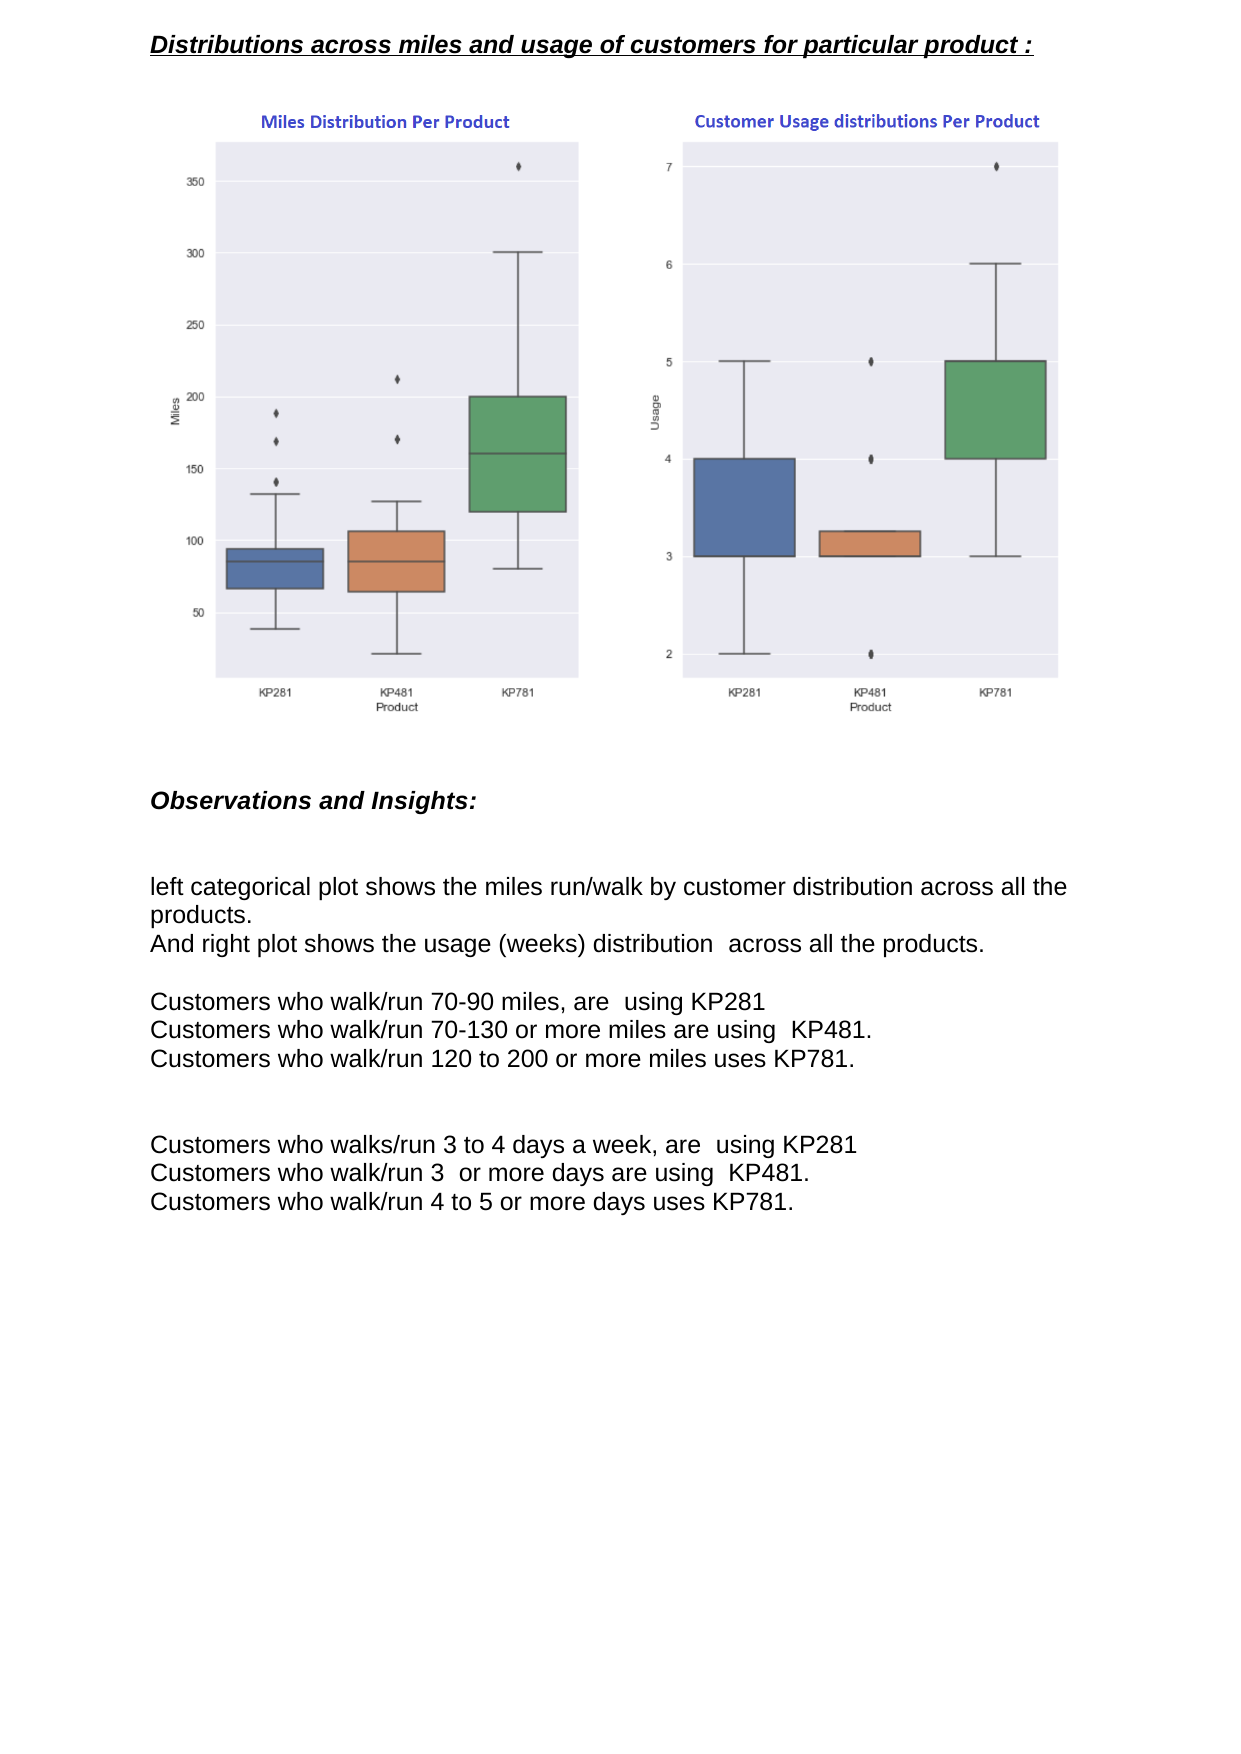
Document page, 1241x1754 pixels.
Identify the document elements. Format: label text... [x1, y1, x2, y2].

text And right plot shows the usage (weeks) distribution across all the products. [150, 929, 1090, 958]
text Customers who walk/run 70-90 miles, are using KP281 [150, 987, 1090, 1015]
text Distributions across miles and usage of customers for particular product : [150, 29, 1090, 58]
text Observations and Insights: [150, 786, 1090, 815]
text Customers who walk/run 3 or more days are using KP481. [150, 1158, 1090, 1187]
text Customers who walk/run 120 to 200 or more miles uses KP781. [150, 1044, 1090, 1073]
text left categorical plot shows the miles run/walk by customer distribution across all the products. [150, 872, 1090, 929]
text Customers who walk/run 4 to 5 or more days uses KP781. [150, 1187, 1090, 1216]
picture [150, 87, 1091, 730]
text Customers who walks/run 3 to 4 days a week, are using KP281 [150, 1129, 1090, 1158]
text Customers who walk/run 70-130 or more miles are using KP481. [150, 1015, 1090, 1044]
